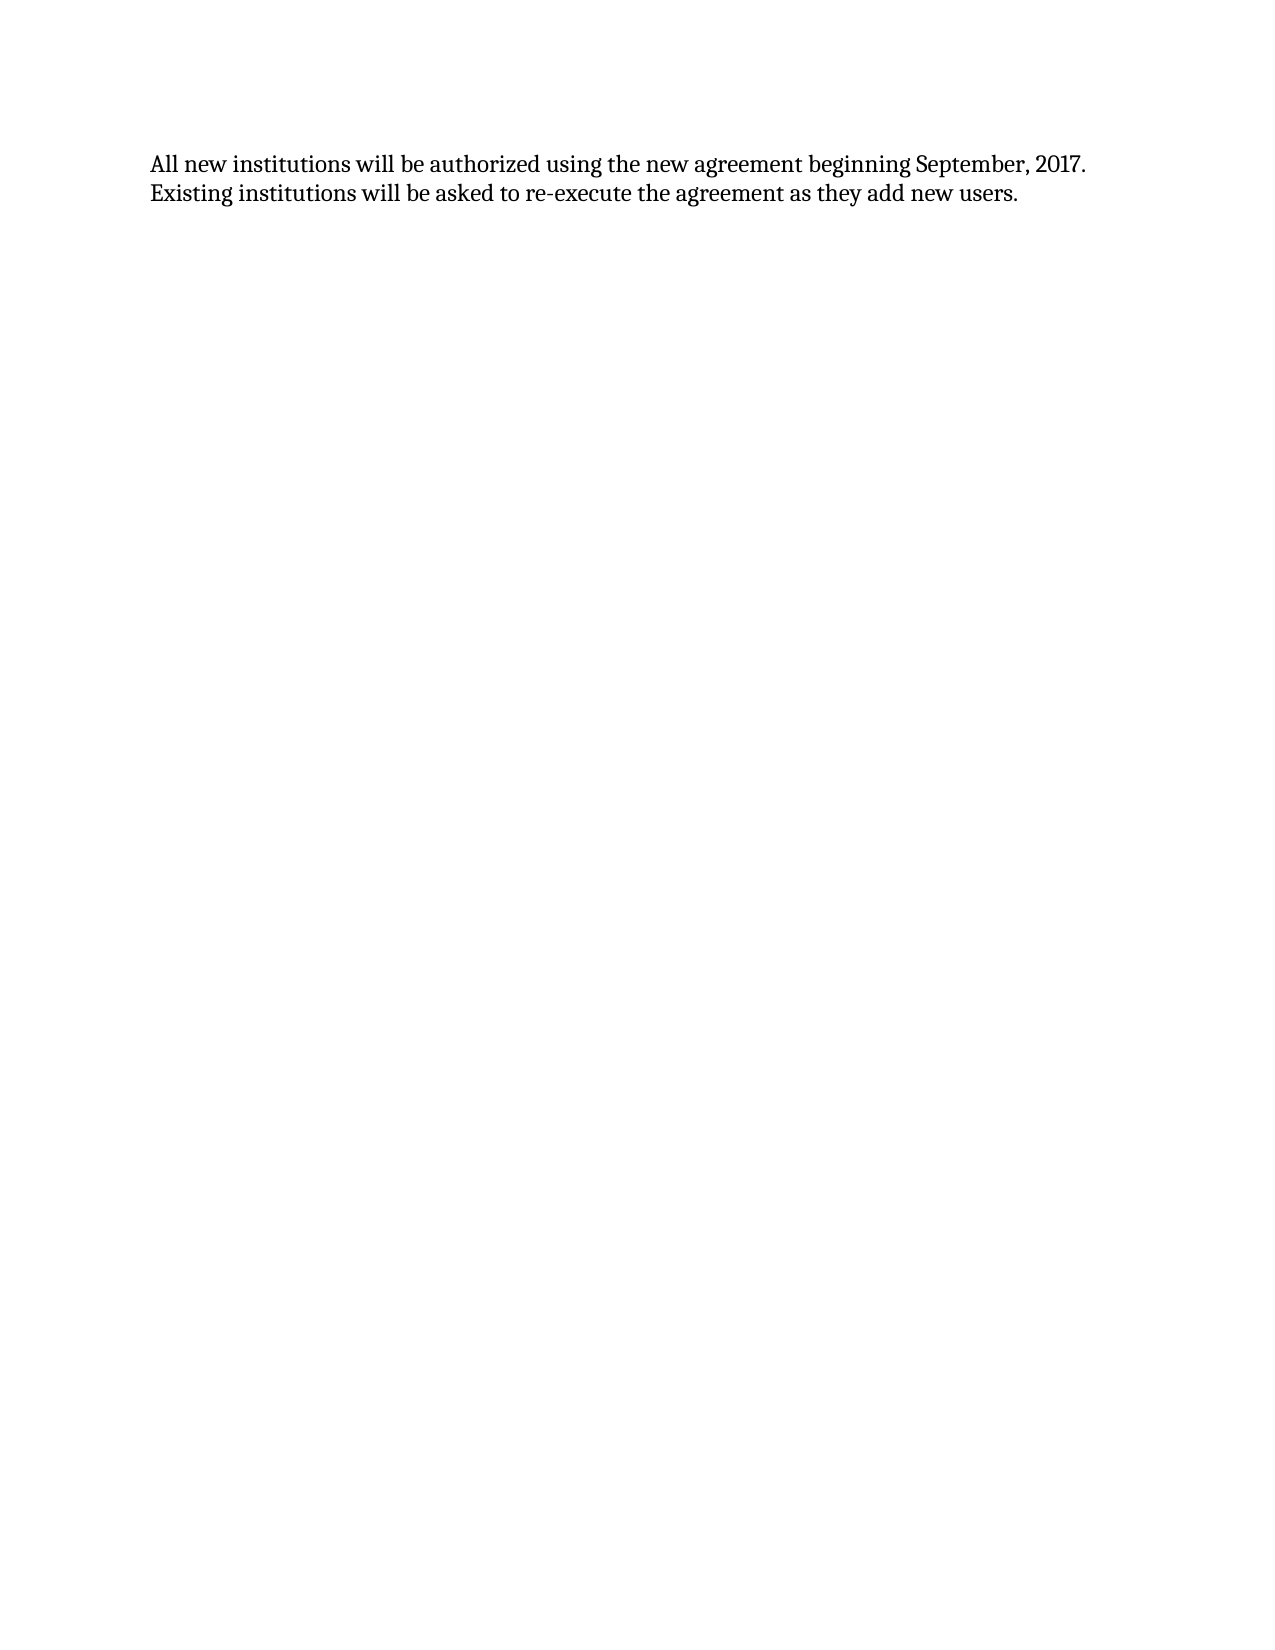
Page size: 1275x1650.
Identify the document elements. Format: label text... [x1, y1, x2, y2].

text All new institutions will be authorized using the new agreement beginning September, 2017. Existing institutions will be asked to re-execute the agreement as they add new users. [150, 150, 1125, 207]
